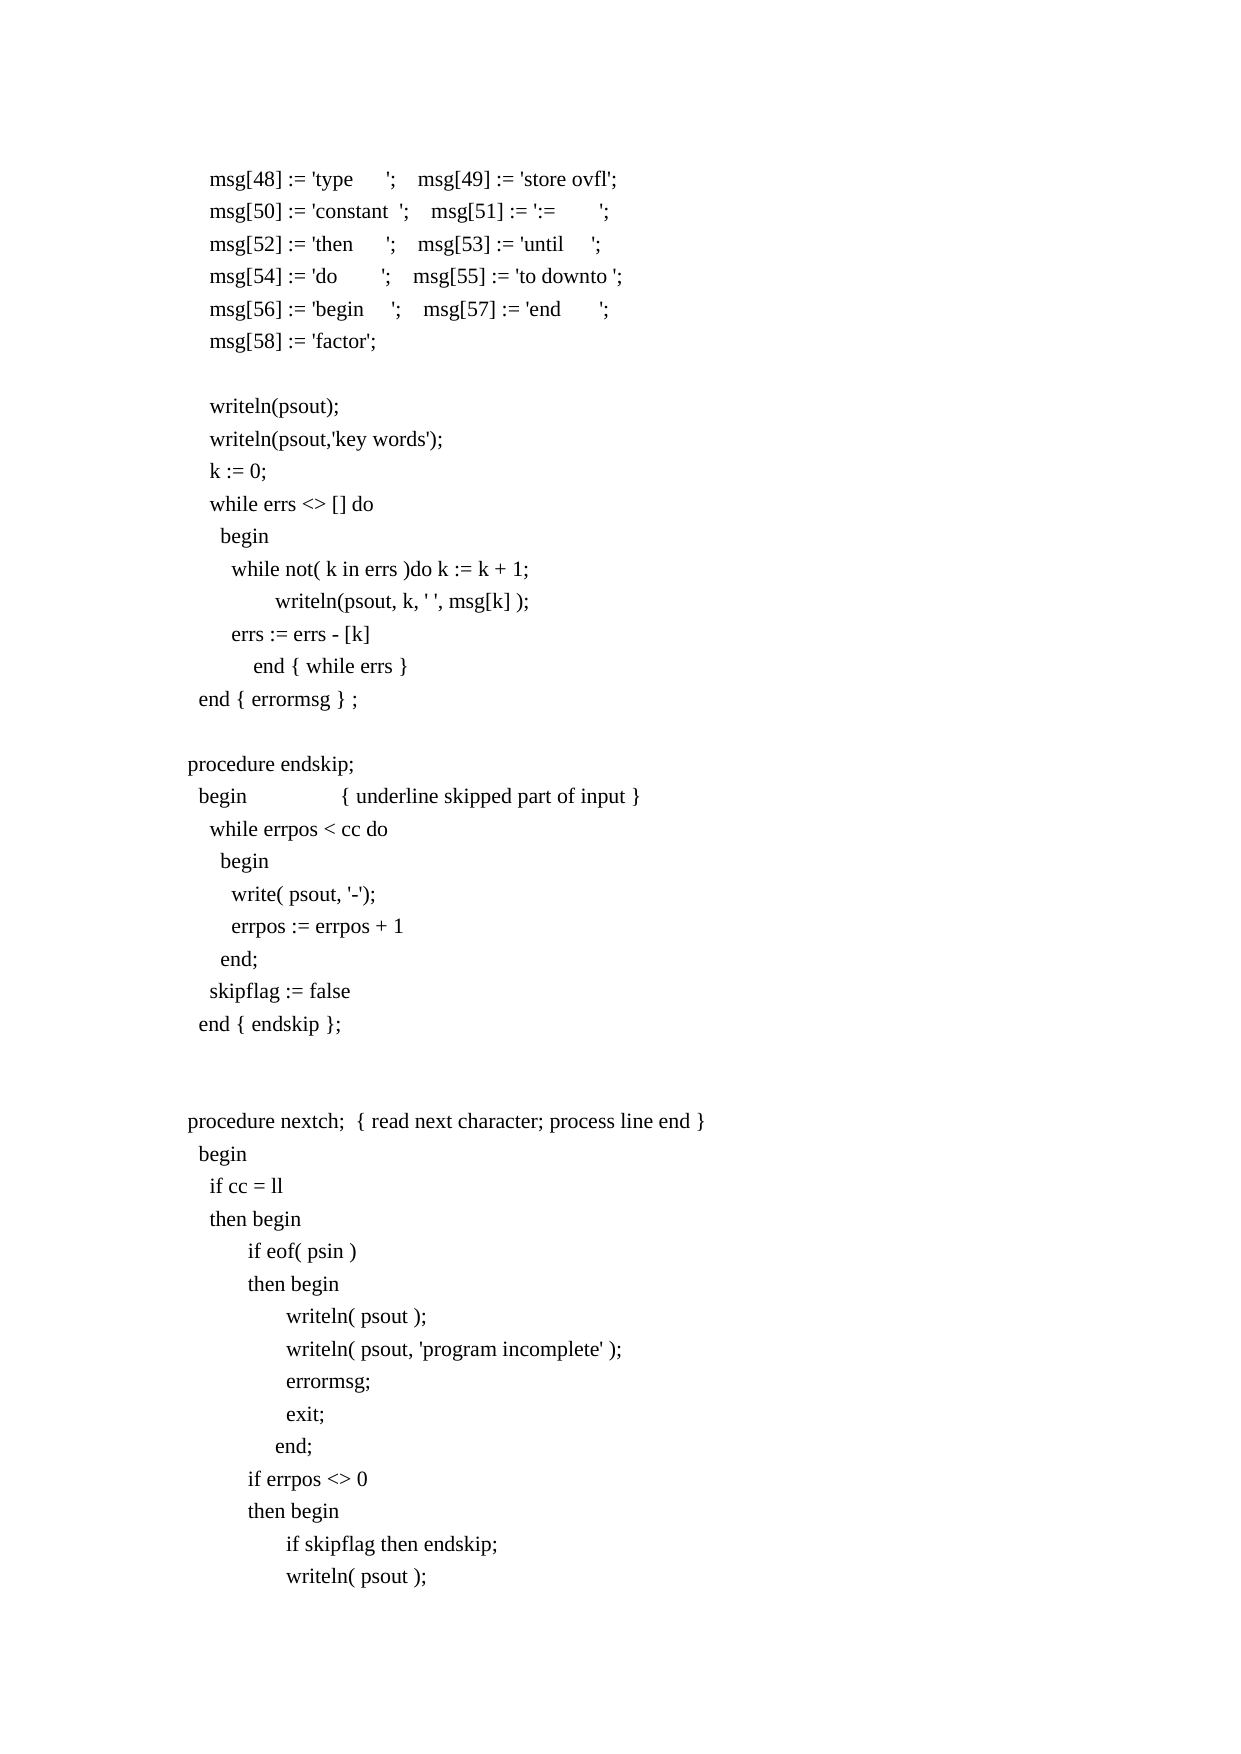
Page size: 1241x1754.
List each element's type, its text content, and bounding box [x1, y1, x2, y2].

text procedure endskip; [187, 747, 1053, 779]
text writeln(psout,'key words'); [187, 422, 1053, 454]
text begin [187, 844, 1053, 877]
text while errs <> [] do [187, 487, 1053, 519]
text k := 0; [187, 454, 1053, 487]
text writeln(psout); [187, 389, 1053, 422]
text writeln( psout ); [187, 1559, 1053, 1592]
text end; [187, 942, 1053, 974]
text writeln( psout ); [187, 1299, 1053, 1332]
text if skipflag then endskip; [187, 1527, 1053, 1559]
text msg[50] := 'constant '; msg[51] := ':= '; [187, 194, 1053, 227]
text errormsg; [187, 1364, 1053, 1397]
text then begin [187, 1267, 1053, 1299]
text msg[52] := 'then '; msg[53] := 'until '; [187, 227, 1053, 259]
text end { errormsg } ; [187, 682, 1053, 714]
text begin [187, 519, 1053, 552]
text writeln(psout, k, ' ', msg[k] ); [187, 584, 1053, 617]
text end { while errs } [187, 649, 1053, 682]
text procedure nextch; { read next character; process line end } [187, 1104, 1053, 1137]
text if cc = ll [187, 1169, 1053, 1202]
text then begin [187, 1202, 1053, 1234]
text msg[48] := 'type '; msg[49] := 'store ovfl'; [187, 162, 1053, 194]
text errpos := errpos + 1 [187, 909, 1053, 942]
text errs := errs - [k] [187, 617, 1053, 649]
text msg[56] := 'begin '; msg[57] := 'end '; [187, 292, 1053, 324]
text while not( k in errs )do k := k + 1; [187, 552, 1053, 584]
text while errpos < cc do [187, 812, 1053, 844]
text write( psout, '-'); [187, 877, 1053, 909]
text if eof( psin ) [187, 1234, 1053, 1267]
text end { endskip }; [187, 1007, 1053, 1039]
text msg[58] := 'factor'; [187, 324, 1053, 357]
text then begin [187, 1494, 1053, 1527]
text end; [187, 1429, 1053, 1462]
text writeln( psout, 'program incomplete' ); [187, 1332, 1053, 1364]
text begin { underline skipped part of input } [187, 779, 1053, 812]
text msg[54] := 'do '; msg[55] := 'to downto '; [187, 259, 1053, 292]
text exit; [187, 1397, 1053, 1429]
text begin [187, 1137, 1053, 1169]
text skipflag := false [187, 974, 1053, 1007]
text if errpos <> 0 [187, 1462, 1053, 1494]
